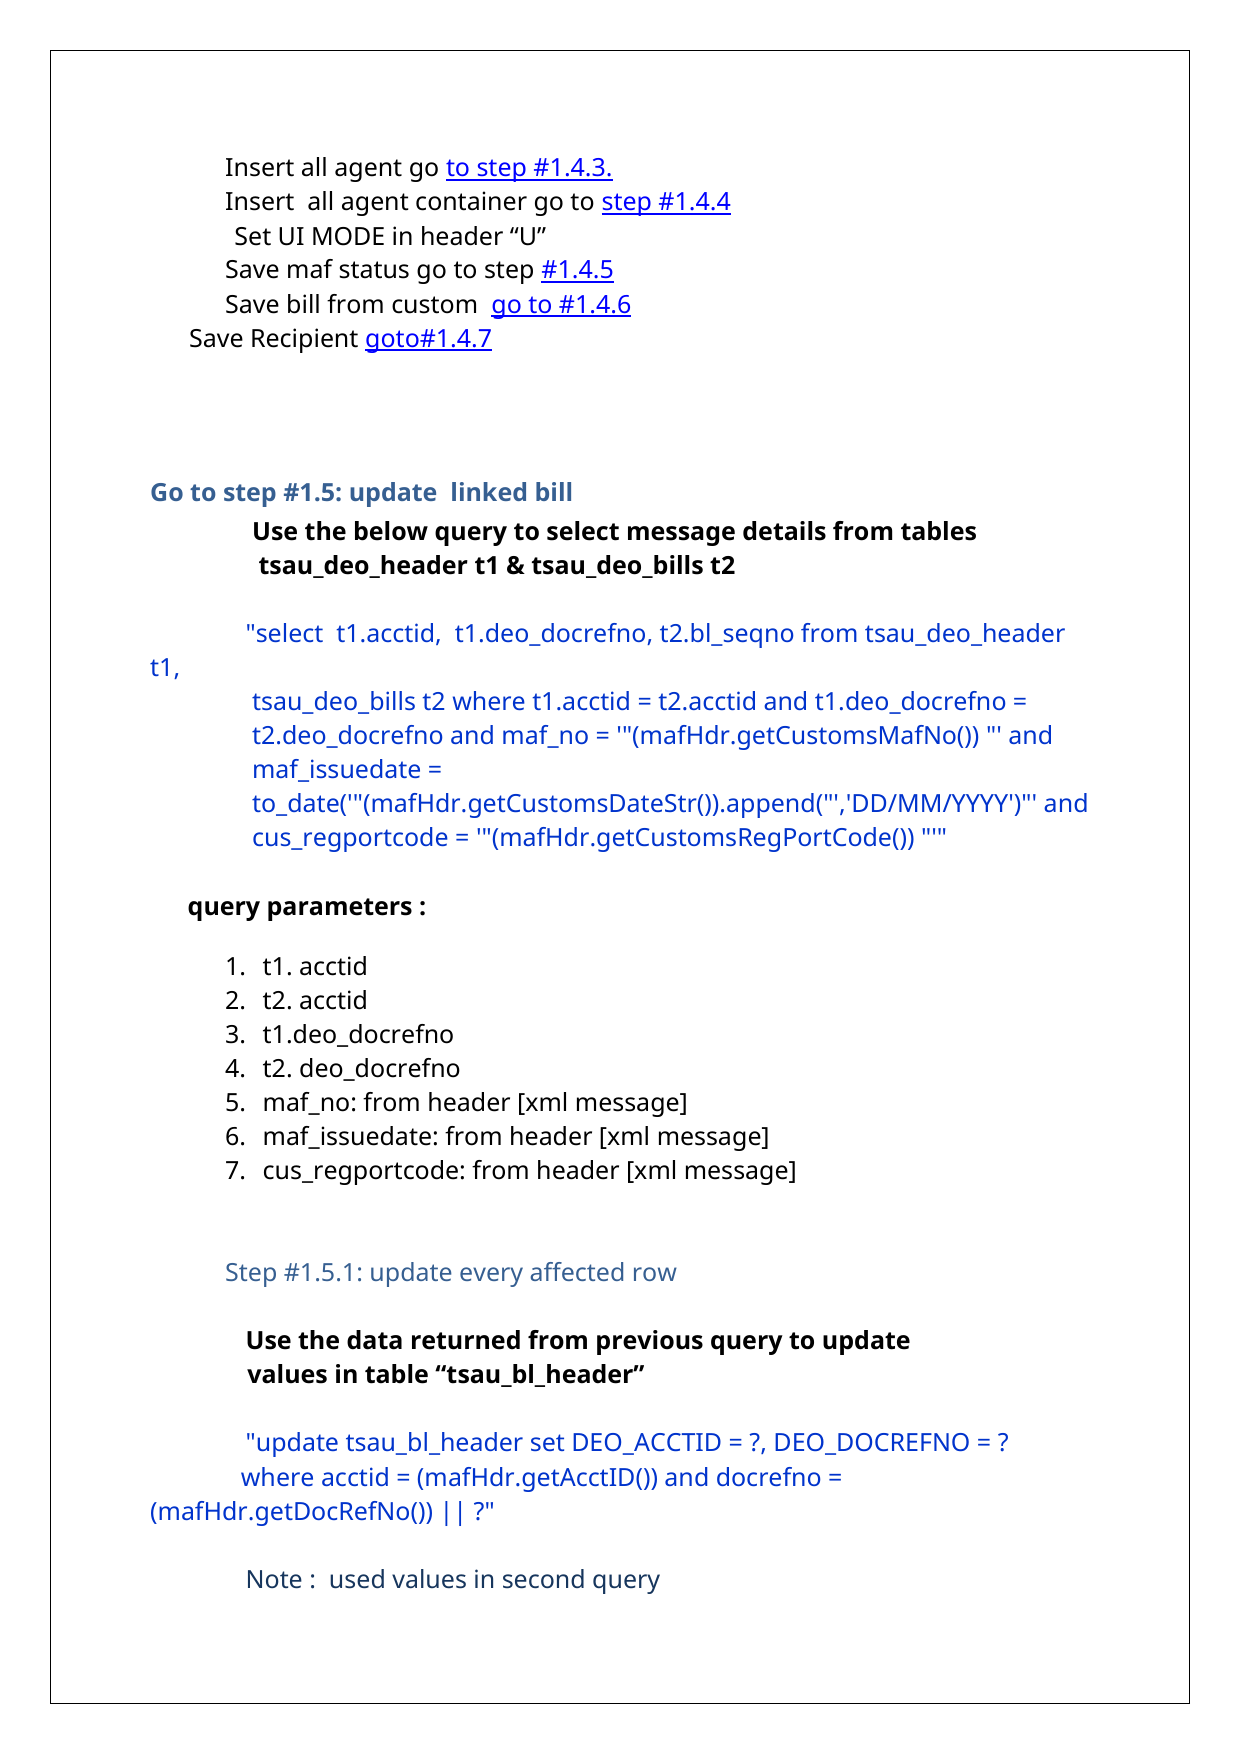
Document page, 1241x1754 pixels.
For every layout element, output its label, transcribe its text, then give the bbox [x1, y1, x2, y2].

subtitle Insert all agent container go to step #1.4.4 [150, 184, 1090, 218]
subtitle Save maf status go to step #1.4.5 [150, 252, 1090, 286]
subtitle Save bill from custom go to #1.4.6 [150, 286, 1090, 320]
text cus_regportcode = '"(mafHdr.getCustomsRegPortCode()) "'" [150, 820, 1090, 854]
subtitle Go to step #1.5: update linked bill [150, 474, 1090, 508]
text tsau_deo_bills t2 where t1.acctid = t2.acctid and t1.deo_docrefno = [150, 684, 1090, 718]
text Note : used values in second query [150, 1561, 1090, 1595]
list t1. acctid [225, 948, 1090, 982]
list maf_no: from header [xml message] [225, 1084, 1090, 1118]
list t1.deo_docrefno [225, 1016, 1090, 1050]
list t2. acctid [225, 982, 1090, 1016]
subtitle Insert all agent go to step #1.4.3. [150, 150, 1090, 184]
text tsau_deo_header t1 & tsau_deo_bills t2 [150, 548, 1090, 582]
subtitle Set UI MODE in header “U” [150, 218, 1090, 252]
text Use the below query to select message details from tables [150, 513, 1090, 548]
list t2. deo_docrefno [225, 1050, 1090, 1084]
subtitle Step #1.5.1: update every affected row [150, 1255, 1090, 1289]
text Use the data returned from previous query to update [150, 1323, 1090, 1357]
text "select t1.acctid, t1.deo_docrefno, t2.bl_seqno from tsau_deo_header t1, [150, 616, 1090, 684]
text query parameters : [120, 888, 1090, 922]
list cus_regportcode: from header [xml message] [225, 1153, 1090, 1187]
list maf_issuedate: from header [xml message] [225, 1118, 1090, 1153]
text values in table “tsau_bl_header” [150, 1357, 1090, 1391]
text "update tsau_bl_header set DEO_ACCTID = ?, DEO_DOCREFNO = ? [150, 1425, 1090, 1459]
text t2.deo_docrefno and maf_no = '"(mafHdr.getCustomsMafNo()) "' and [150, 718, 1090, 752]
text where acctid = (mafHdr.getAcctID()) and docrefno = (mafHdr.getDocRefNo()) || ?" [150, 1459, 1090, 1527]
text to_date('"(mafHdr.getCustomsDateStr()).append("','DD/MM/YYYY')"' and [150, 786, 1090, 820]
text Save Recipient goto#1.4.7 [150, 320, 1090, 354]
text maf_issuedate = [150, 752, 1090, 786]
